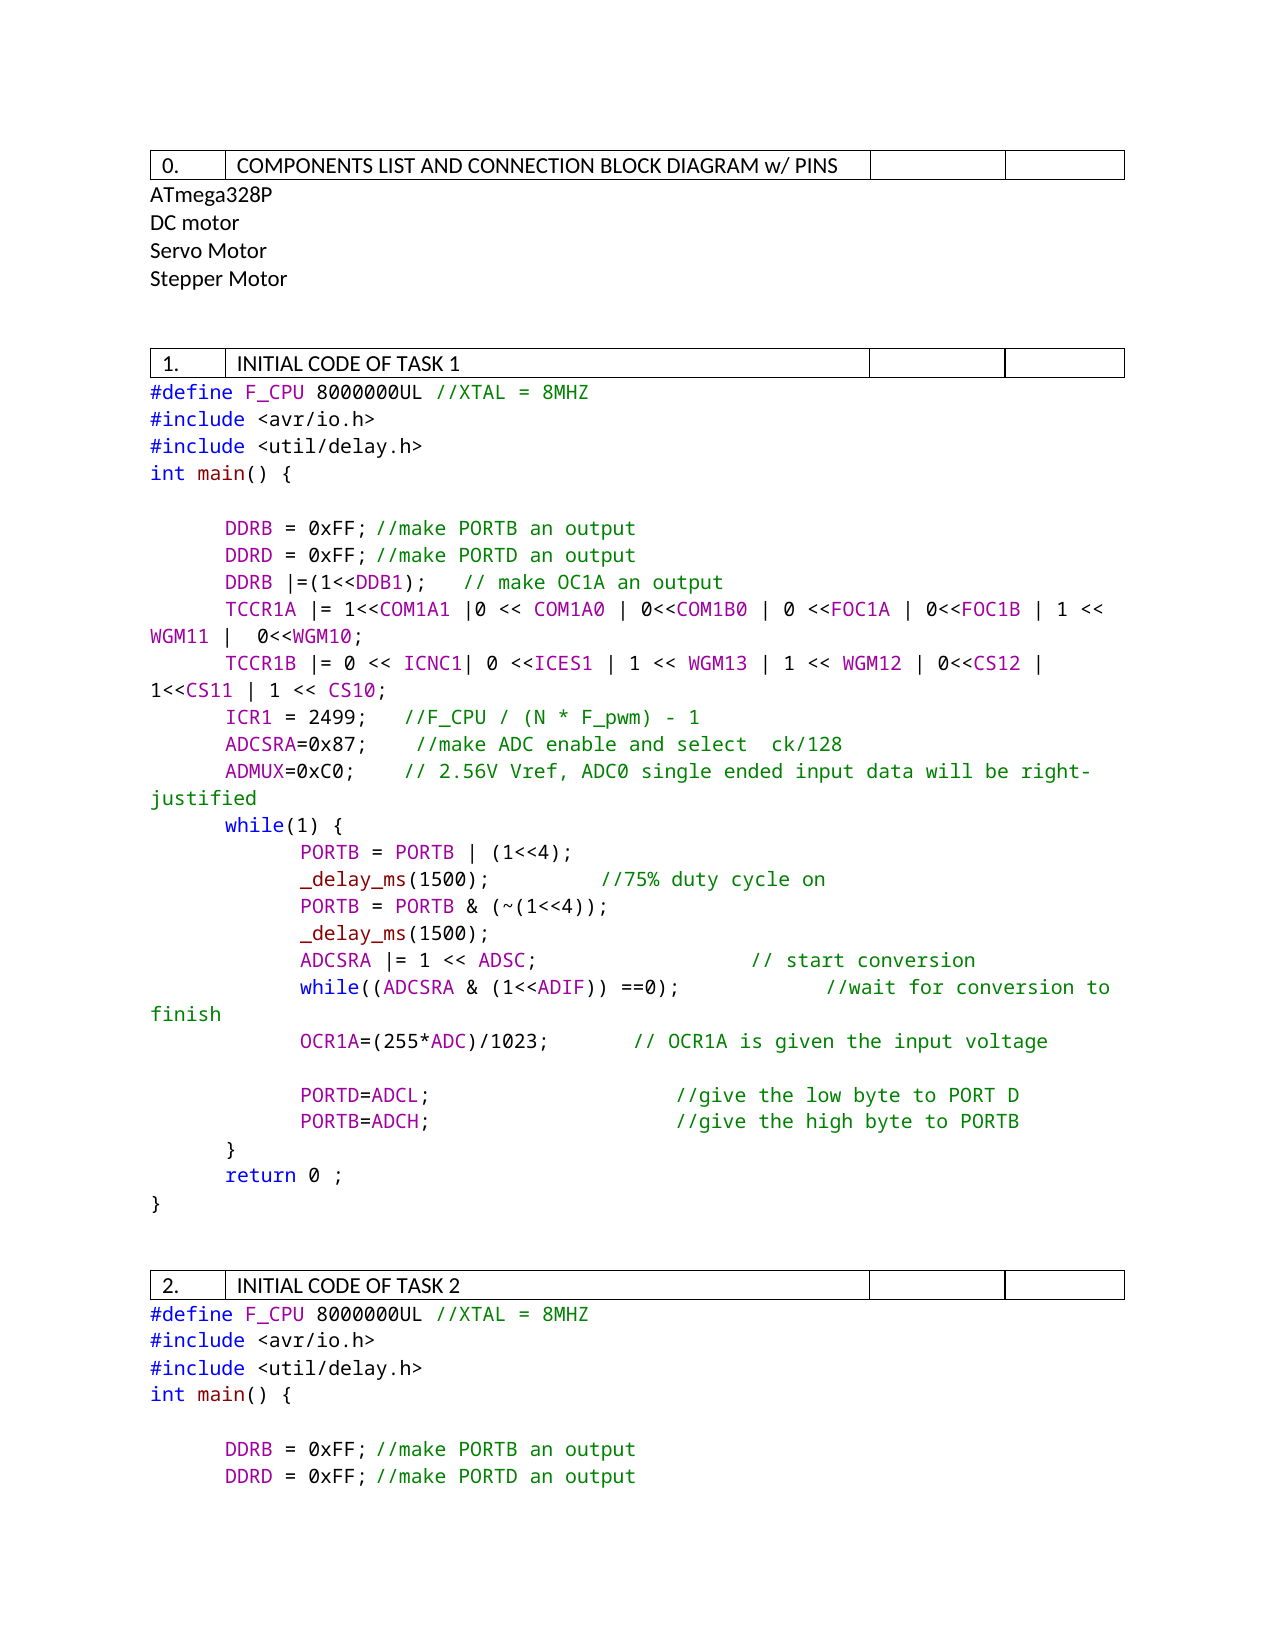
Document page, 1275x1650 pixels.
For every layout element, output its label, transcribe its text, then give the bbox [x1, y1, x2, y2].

text DDRB |=(1<<DDB1); // make OC1A an output [150, 568, 1125, 595]
table_header 2. [151, 1271, 225, 1299]
table_header [1006, 349, 1124, 377]
text DDRB = 0xFF; //make PORTB an output [150, 1436, 1125, 1463]
text TCCR1A |= 1<<COM1A1 |0 << COM1A0 | 0<<COM1B0 | 0 <<FOC1A | 0<<FOC1B | 1 << WGM11 | 0<<WGM10; [150, 595, 1125, 649]
text PORTD=ADCL; //give the low byte to PORT D [150, 1081, 1125, 1108]
text DC motor [150, 208, 1125, 236]
table_header 0. [151, 151, 225, 179]
text PORTB = PORTB & (~(1<<4)); [150, 892, 1125, 919]
text #include <util/delay.h> [150, 432, 1125, 459]
text DDRD = 0xFF; //make PORTD an output [150, 1463, 1125, 1490]
text #include <util/delay.h> [150, 1354, 1125, 1381]
table_header INITIAL CODE OF TASK 1 [226, 349, 869, 377]
text Stepper Motor [150, 264, 1125, 292]
text Servo Motor [150, 236, 1125, 264]
text ATmega328P [150, 180, 1125, 208]
table_header [1006, 151, 1124, 179]
table_header INITIAL CODE OF TASK 2 [226, 1271, 869, 1299]
text DDRB = 0xFF; //make PORTB an output [150, 514, 1125, 541]
table_header [870, 1271, 1004, 1299]
text ADCSRA |= 1 << ADSC; // start conversion [150, 946, 1125, 973]
text ADCSRA=0x87; //make ADC enable and select ck/128 [150, 730, 1125, 757]
text int main() { [150, 459, 1125, 486]
text return 0 ; [150, 1162, 1125, 1189]
text #include <avr/io.h> [150, 1327, 1125, 1354]
table_header [1006, 1271, 1124, 1299]
text PORTB = PORTB | (1<<4); [150, 838, 1125, 865]
text DDRD = 0xFF; //make PORTD an output [150, 541, 1125, 568]
text #include <avr/io.h> [150, 405, 1125, 432]
text OCR1A=(255*ADC)/1023; // OCR1A is given the input voltage [150, 1027, 1125, 1054]
text while((ADCSRA & (1<<ADIF)) ==0); //wait for conversion to finish [150, 973, 1125, 1027]
text while(1) { [150, 811, 1125, 838]
text int main() { [150, 1381, 1125, 1408]
text } [150, 1135, 1125, 1162]
text #define F_CPU 8000000UL //XTAL = 8MHZ [150, 1300, 1125, 1327]
text #define F_CPU 8000000UL //XTAL = 8MHZ [150, 378, 1125, 405]
table_header COMPONENTS LIST AND CONNECTION BLOCK DIAGRAM w/ PINS [226, 151, 870, 179]
text ADMUX=0xC0; // 2.56V Vref, ADC0 single ended input data will be right-justified [150, 757, 1125, 811]
table_header 1. [151, 349, 225, 377]
text _delay_ms(1500); [150, 919, 1125, 946]
table_header [871, 151, 1005, 179]
text PORTB=ADCH; //give the high byte to PORTB [150, 1108, 1125, 1135]
text TCCR1B |= 0 << ICNC1| 0 <<ICES1 | 1 << WGM13 | 1 << WGM12 | 0<<CS12 | 1<<CS11 | 1 << CS10; [150, 649, 1125, 703]
text ICR1 = 2499; //F_CPU / (N * F_pwm) - 1 [150, 703, 1125, 730]
table_header [870, 349, 1004, 377]
text } [150, 1189, 1125, 1216]
text _delay_ms(1500); //75% duty cycle on [150, 865, 1125, 892]
